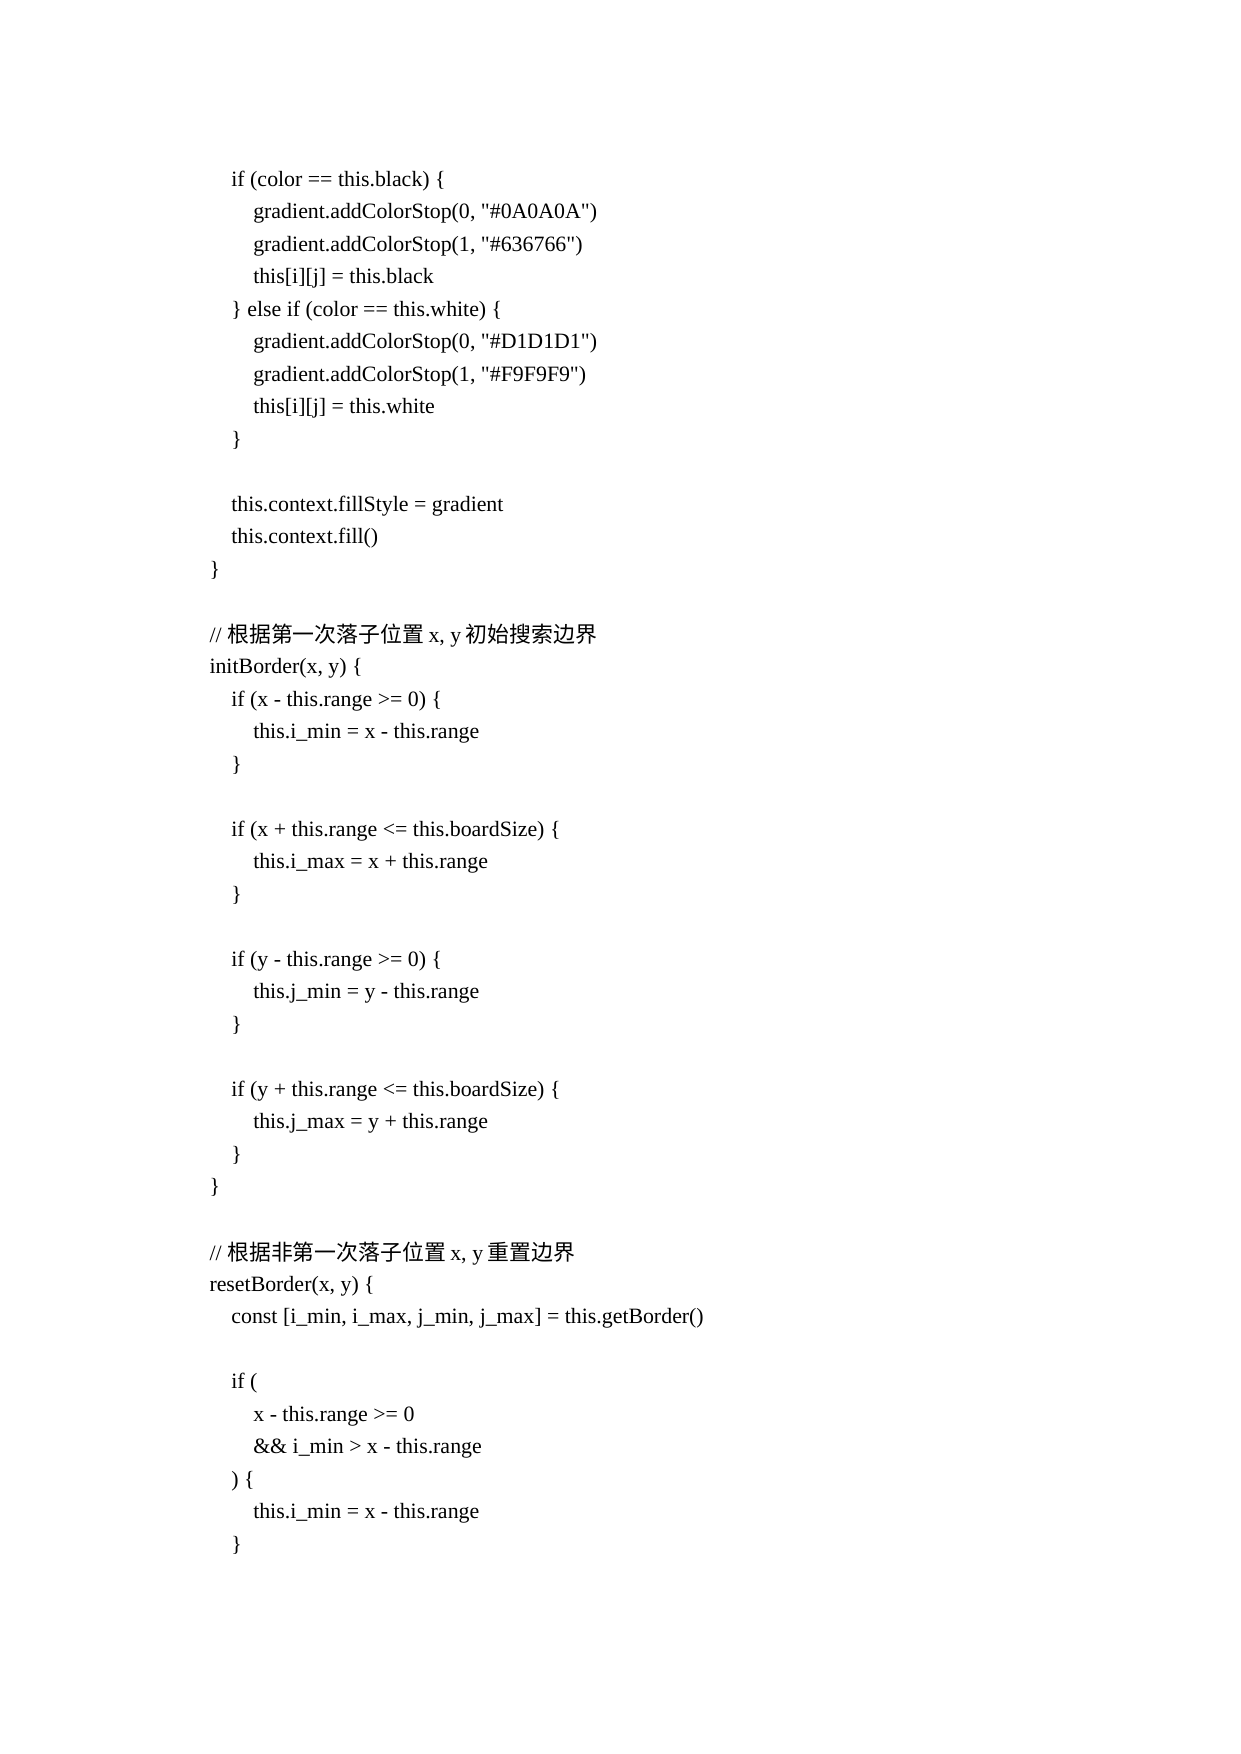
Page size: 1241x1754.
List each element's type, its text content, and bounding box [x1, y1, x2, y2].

text } [187, 877, 1053, 909]
text if ( [187, 1364, 1053, 1397]
text ) { [187, 1462, 1053, 1494]
text } [187, 1007, 1053, 1039]
text } else if (color == this.white) { [187, 292, 1053, 324]
text this[i][j] = this.white [187, 389, 1053, 422]
text this.context.fill() [187, 519, 1053, 552]
text } [187, 1169, 1053, 1202]
text this[i][j] = this.black [187, 259, 1053, 292]
text if (y + this.range <= this.boardSize) { [187, 1072, 1053, 1104]
text } [187, 422, 1053, 454]
text x - this.range >= 0 [187, 1397, 1053, 1429]
text gradient.addColorStop(0, "#D1D1D1") [187, 324, 1053, 357]
text if (x + this.range <= this.boardSize) { [187, 812, 1053, 844]
text if (y - this.range >= 0) { [187, 942, 1053, 974]
text && i_min > x - this.range [187, 1429, 1053, 1462]
text } [187, 552, 1053, 584]
text this.j_min = y - this.range [187, 974, 1053, 1007]
text // 根据非第一次落子位置x, y重置边界 [187, 1234, 1053, 1267]
text gradient.addColorStop(1, "#636766") [187, 227, 1053, 259]
text gradient.addColorStop(1, "#F9F9F9") [187, 357, 1053, 389]
text this.j_max = y + this.range [187, 1104, 1053, 1137]
text this.i_max = x + this.range [187, 844, 1053, 877]
text } [187, 1137, 1053, 1169]
text resetBorder(x, y) { [187, 1267, 1053, 1299]
text this.context.fillStyle = gradient [187, 487, 1053, 519]
text } [187, 747, 1053, 779]
text this.i_min = x - this.range [187, 714, 1053, 747]
text gradient.addColorStop(0, "#0A0A0A") [187, 194, 1053, 227]
text // 根据第一次落子位置x, y初始搜索边界 [187, 617, 1053, 649]
text if (x - this.range >= 0) { [187, 682, 1053, 714]
text const [i_min, i_max, j_min, j_max] = this.getBorder() [187, 1299, 1053, 1332]
text if (color == this.black) { [187, 162, 1053, 194]
text this.i_min = x - this.range [187, 1494, 1053, 1527]
text } [187, 1527, 1053, 1559]
text initBorder(x, y) { [187, 649, 1053, 682]
